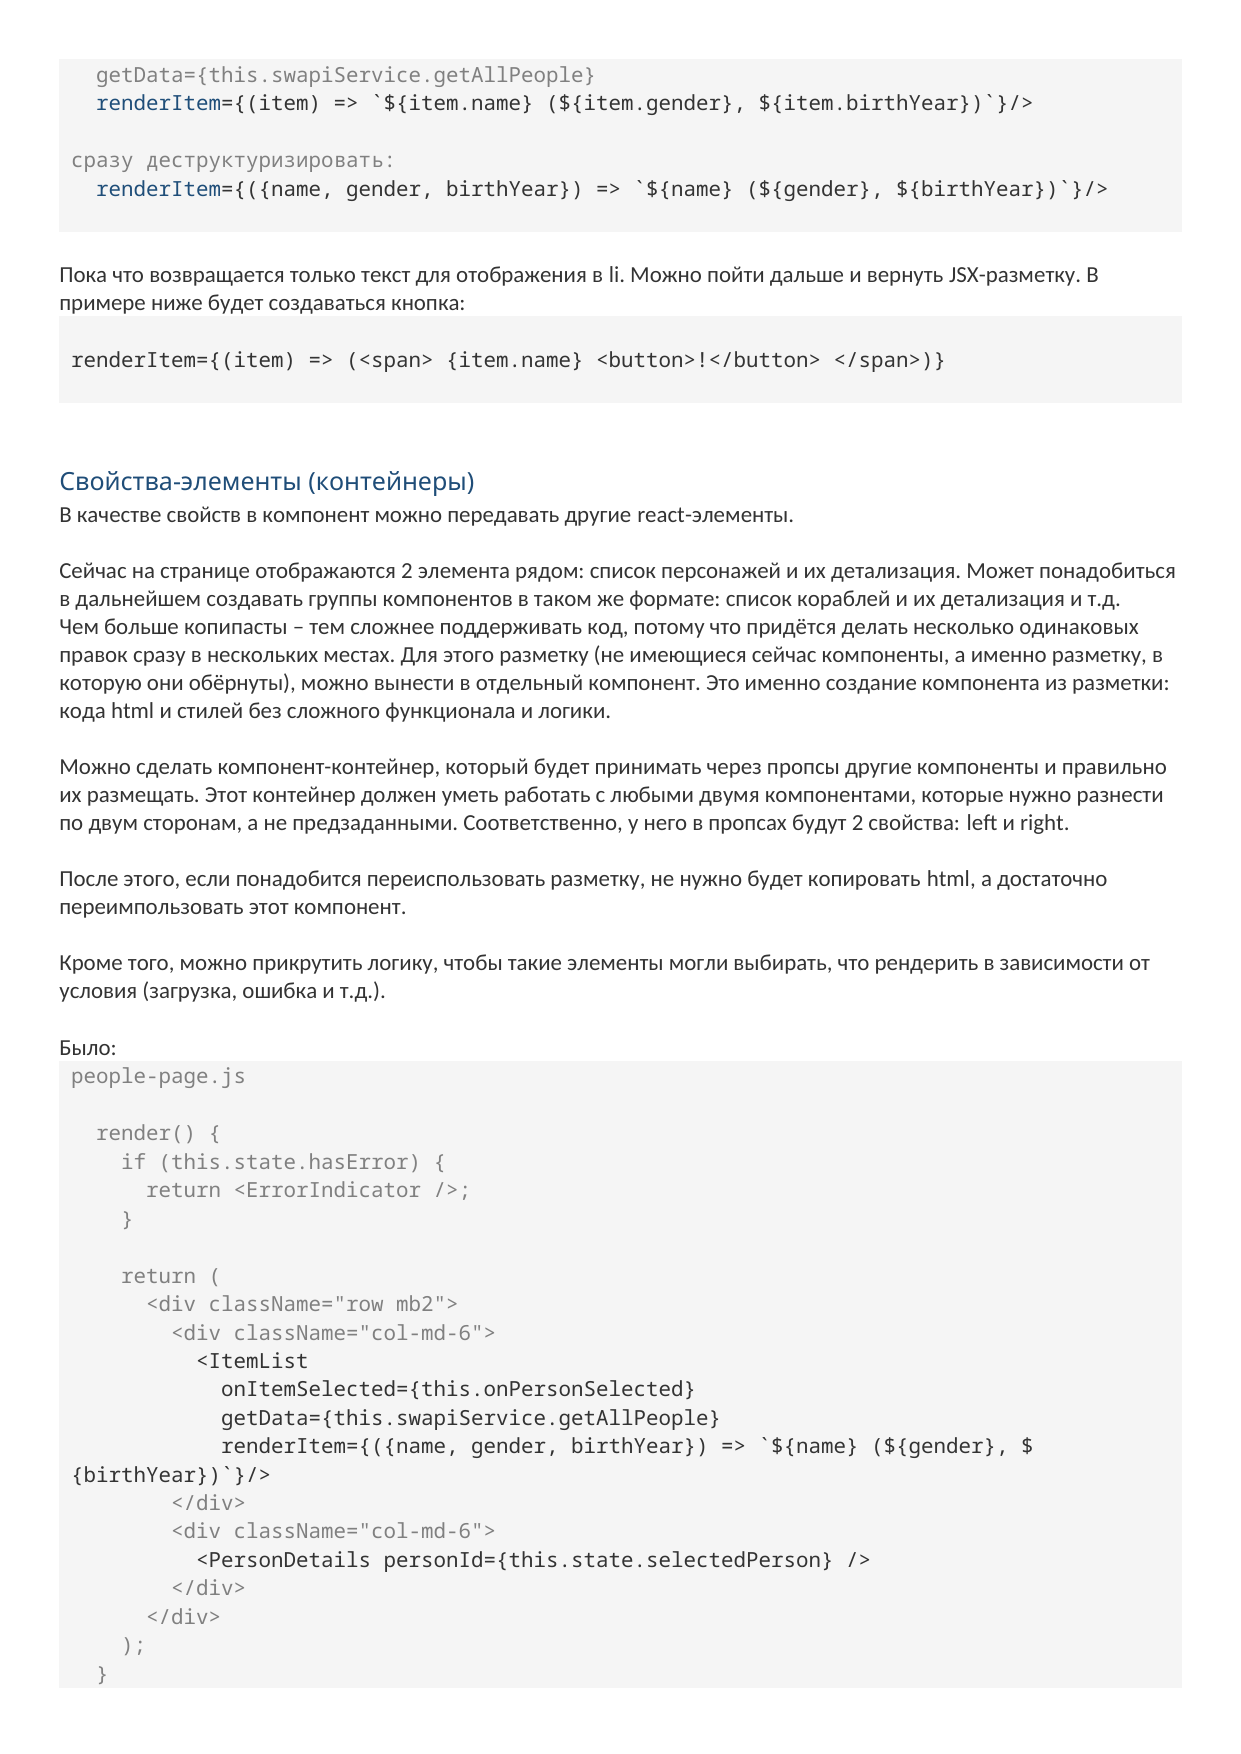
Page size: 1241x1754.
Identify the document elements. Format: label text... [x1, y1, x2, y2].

text Пока что возвращается только текст для отображения в li. Можно пойти дальше и вернуть JSX-разметку. В примере ниже будет создаваться кнопка: [59, 260, 1181, 316]
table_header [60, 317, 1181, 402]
text Было: [59, 1033, 1181, 1061]
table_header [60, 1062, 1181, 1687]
text Можно сделать компонент-контейнер, который будет принимать через пропсы другие компоненты и правильно их размещать. Этот контейнер должен уметь работать с любыми двумя компонентами, которые нужно разнести по двум сторонам, а не предзаданными. Соответственно, у него в пропсах будут 2 свойства: left и right. [59, 752, 1181, 836]
text После этого, если понадобится переиспользовать разметку, не нужно будет копировать html, а достаточно переимпользовать этот компонент. [59, 864, 1181, 921]
text Чем больше копипасты – тем сложнее поддерживать код, потому что придётся делать несколько одинаковых правок сразу в нескольких местах. Для этого разметку (не имеющиеся сейчас компоненты, а именно разметку, в которую они обёрнуты), можно вынести в отдельный компонент. Это именно создание компонента из разметки: кода html и стилей без сложного функционала и логики. [59, 612, 1181, 724]
text Сейчас на странице отображаются 2 элемента рядом: список персонажей и их детализация. Может понадобиться в дальнейшем создавать группы компонентов в таком же формате: список кораблей и их детализация и т.д. [59, 556, 1181, 612]
subtitle Свойства-элементы (контейнеры) [59, 463, 1181, 497]
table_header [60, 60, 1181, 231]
text В качестве свойств в компонент можно передавать другие react-элементы. [59, 500, 1181, 528]
text Кроме того, можно прикрутить логику, чтобы такие элементы могли выбирать, что рендерить в зависимости от условия (загрузка, ошибка и т.д.). [59, 948, 1181, 1004]
